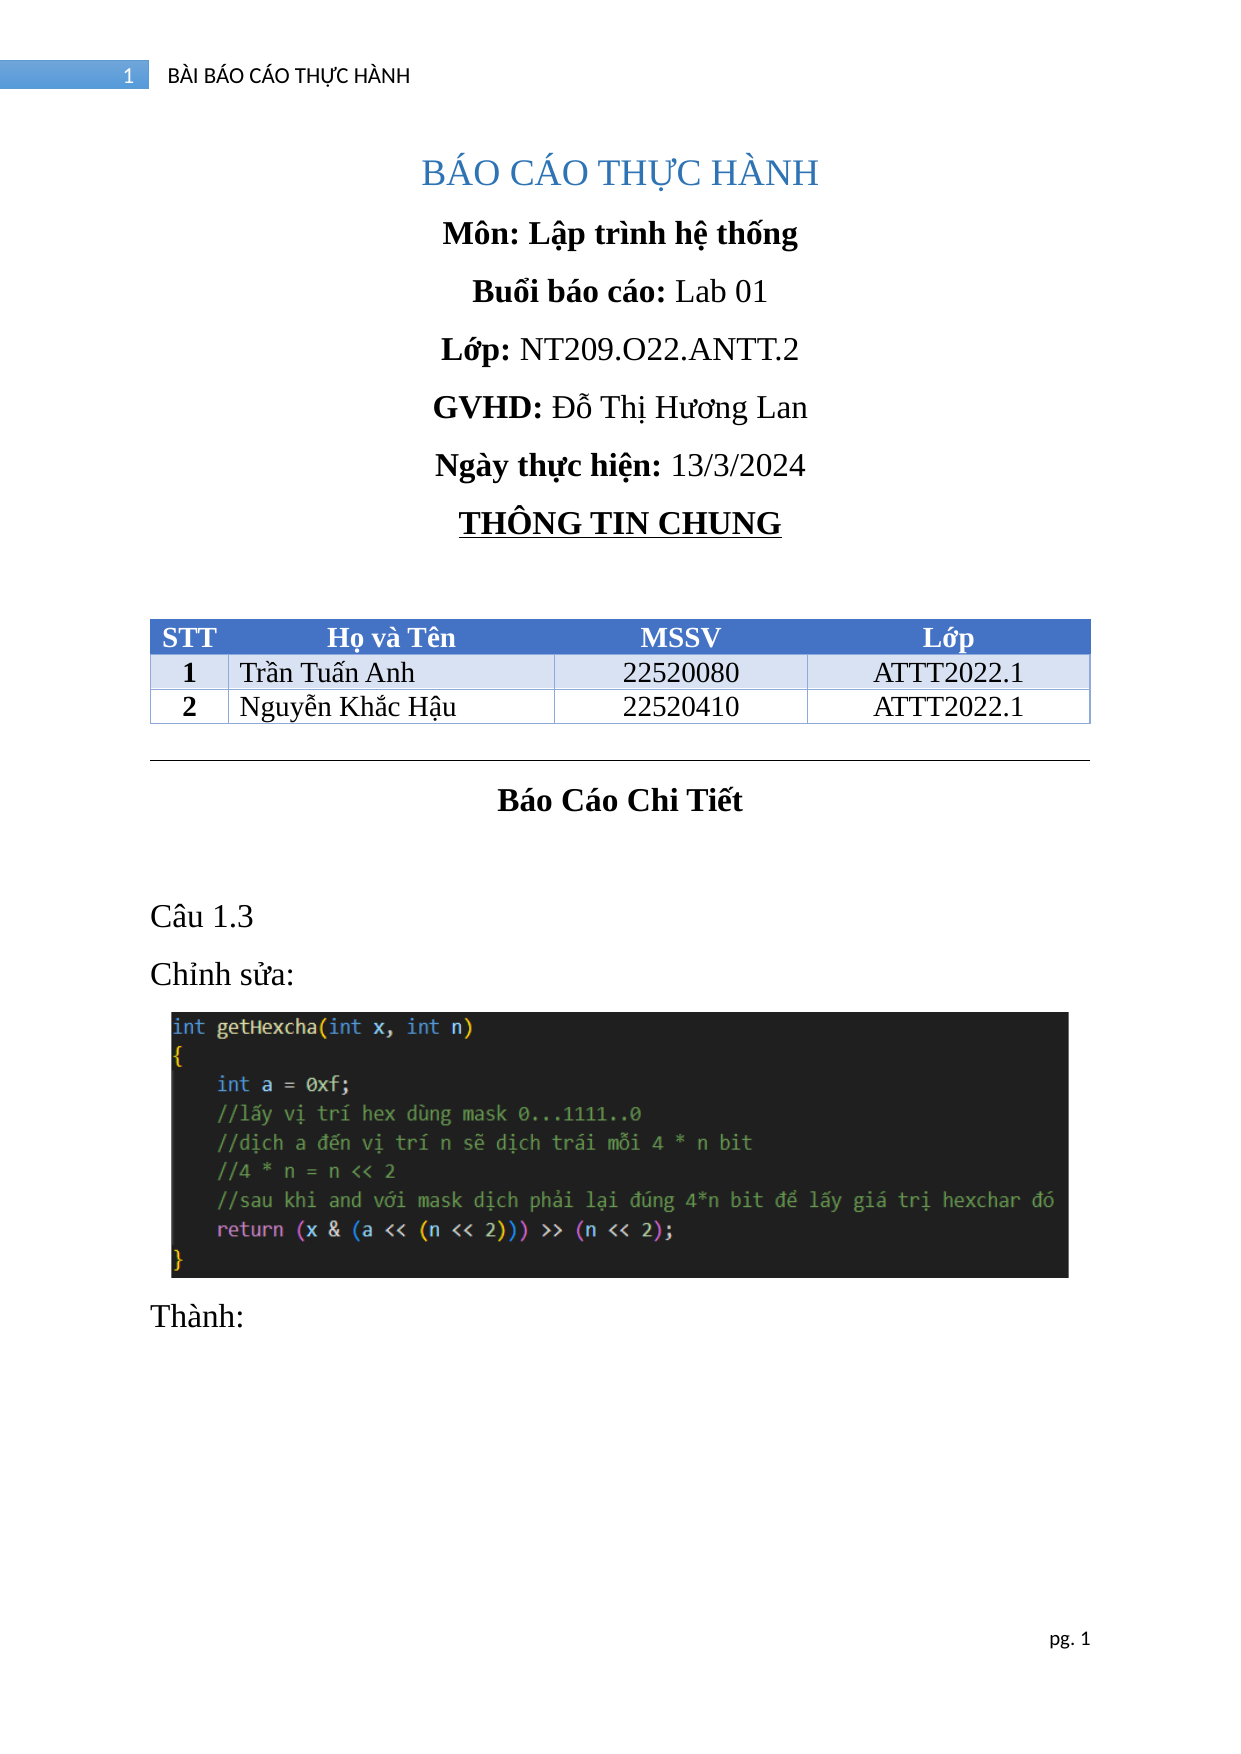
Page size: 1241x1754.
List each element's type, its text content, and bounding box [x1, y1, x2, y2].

table_cell 1 [151, 655, 228, 688]
picture [171, 1012, 1069, 1278]
table_cell ATTT2022.1 [808, 655, 1089, 688]
table_cell Nguyễn Khắc Hậu [229, 690, 554, 723]
table_header Họ và Tên [229, 620, 554, 654]
text Thành: [150, 1296, 1090, 1335]
table_cell 2 [151, 690, 228, 723]
text Môn: Lập trình hệ thống [150, 213, 1090, 252]
text Ngày thực hiện: 13/3/2024 [150, 445, 1090, 484]
table_header STT [151, 620, 228, 654]
text GVHD: Đỗ Thị Hương Lan [150, 387, 1090, 426]
text BÁO CÁO THỰC HÀNH [150, 150, 1090, 193]
text Lớp: NT209.O22.ANTT.2 [150, 329, 1090, 368]
table_cell 22520410 [555, 690, 807, 723]
table_header MSSV [555, 620, 807, 654]
table_cell Trần Tuấn Anh [229, 655, 554, 688]
text Buổi báo cáo: Lab 01 [150, 271, 1090, 309]
table_header Lớp [808, 620, 1089, 654]
text Chỉnh sửa: [150, 955, 1090, 993]
text Báo Cáo Chi Tiết [150, 781, 1090, 819]
table_cell ATTT2022.1 [808, 690, 1089, 723]
table_cell 22520080 [555, 655, 807, 688]
text Câu 1.3 [150, 897, 1090, 935]
text THÔNG TIN CHUNG [150, 503, 1090, 542]
